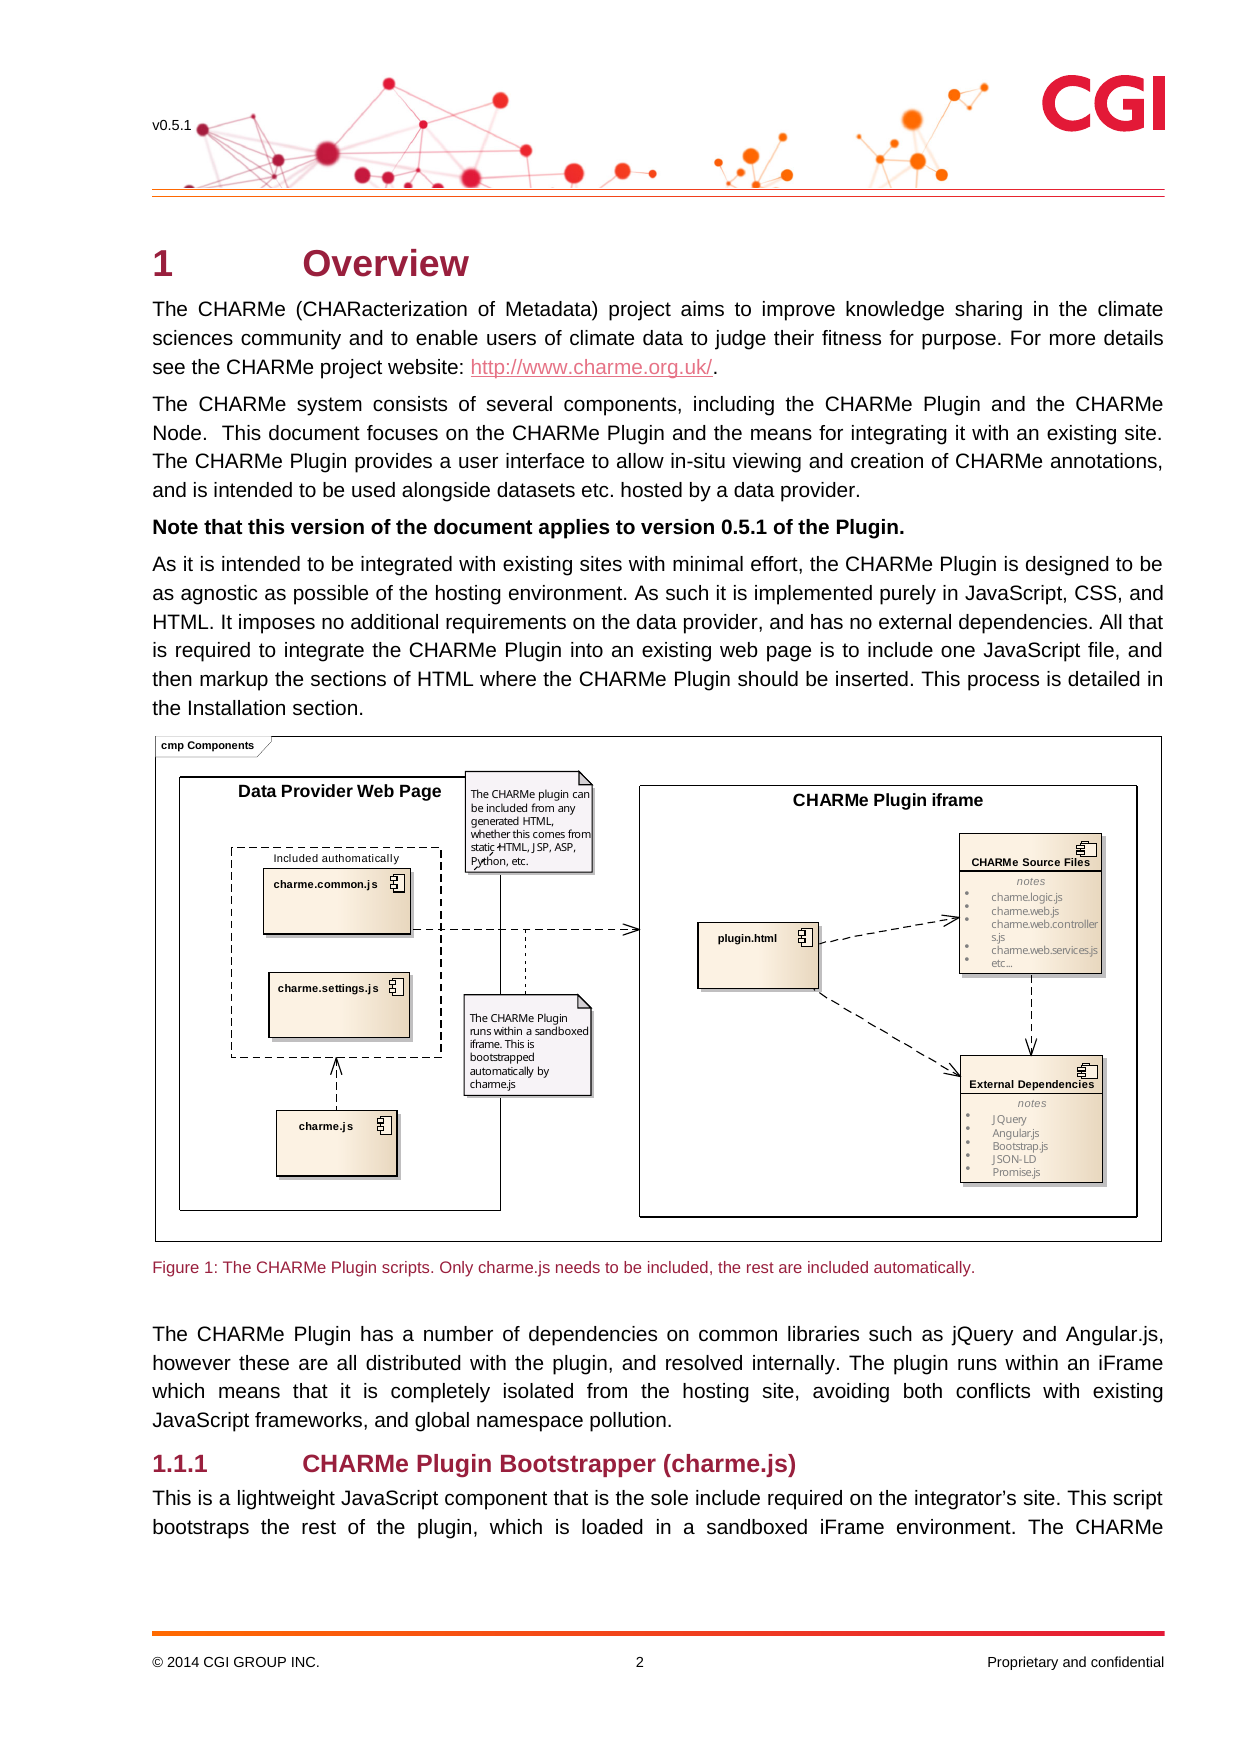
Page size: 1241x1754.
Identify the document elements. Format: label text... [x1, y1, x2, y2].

subtitle Overview [152, 241, 1165, 284]
text The CHARMe Plugin has a number of dependencies on common libraries such as jQuery and Angular.js, however these are all distributed with the plugin, and resolved internally. The plugin runs within an iFrame which means that it is completely isolated from the hosting site, avoiding both conflicts with existing JavaScript frameworks, and global namespace pollution. [152, 1322, 1165, 1432]
text Figure 1: The CHARMe Plugin scripts. Only charme.js needs to be included, the rest are included automatically. [152, 1258, 1165, 1277]
picture [152, 0, 1165, 188]
text As it is intended to be integrated with existing sites with minimal effort, the CHARMe Plugin is designed to be as agnostic as possible of the hosting environment. As such it is implemented purely in JavaScript, CSS, and HTML. It imposes no additional requirements on the data provider, and has no external dependencies. All that is required to integrate the CHARMe Plugin into an existing web page is to include one JavaScript file, and then markup the sections of HTML where the CHARMe Plugin should be inserted. This process is detailed in the Installation section. [152, 552, 1165, 720]
text The CHARMe system consists of several components, including the CHARMe Plugin and the CHARMe Node. This document focuses on the CHARMe Plugin and the means for integrating it with an existing site. The CHARMe Plugin provides a user interface to allow in-situ viewing and creation of CHARMe annotations, and is intended to be used alongside datasets etc. hosted by a data provider. [152, 392, 1165, 502]
text Note that this version of the document applies to version 0.5.1 of the Plugin. [152, 515, 1165, 539]
subtitle CHARMe Plugin Bootstrapper (charme.js) [152, 1449, 1165, 1478]
text The CHARMe (CHARacterization of Metadata) project aims to improve knowledge sharing in the climate sciences community and to enable users of climate data to judge their fitness for purpose. For more details see the CHARMe project website: http://www.charme.org.uk/. [152, 297, 1165, 378]
